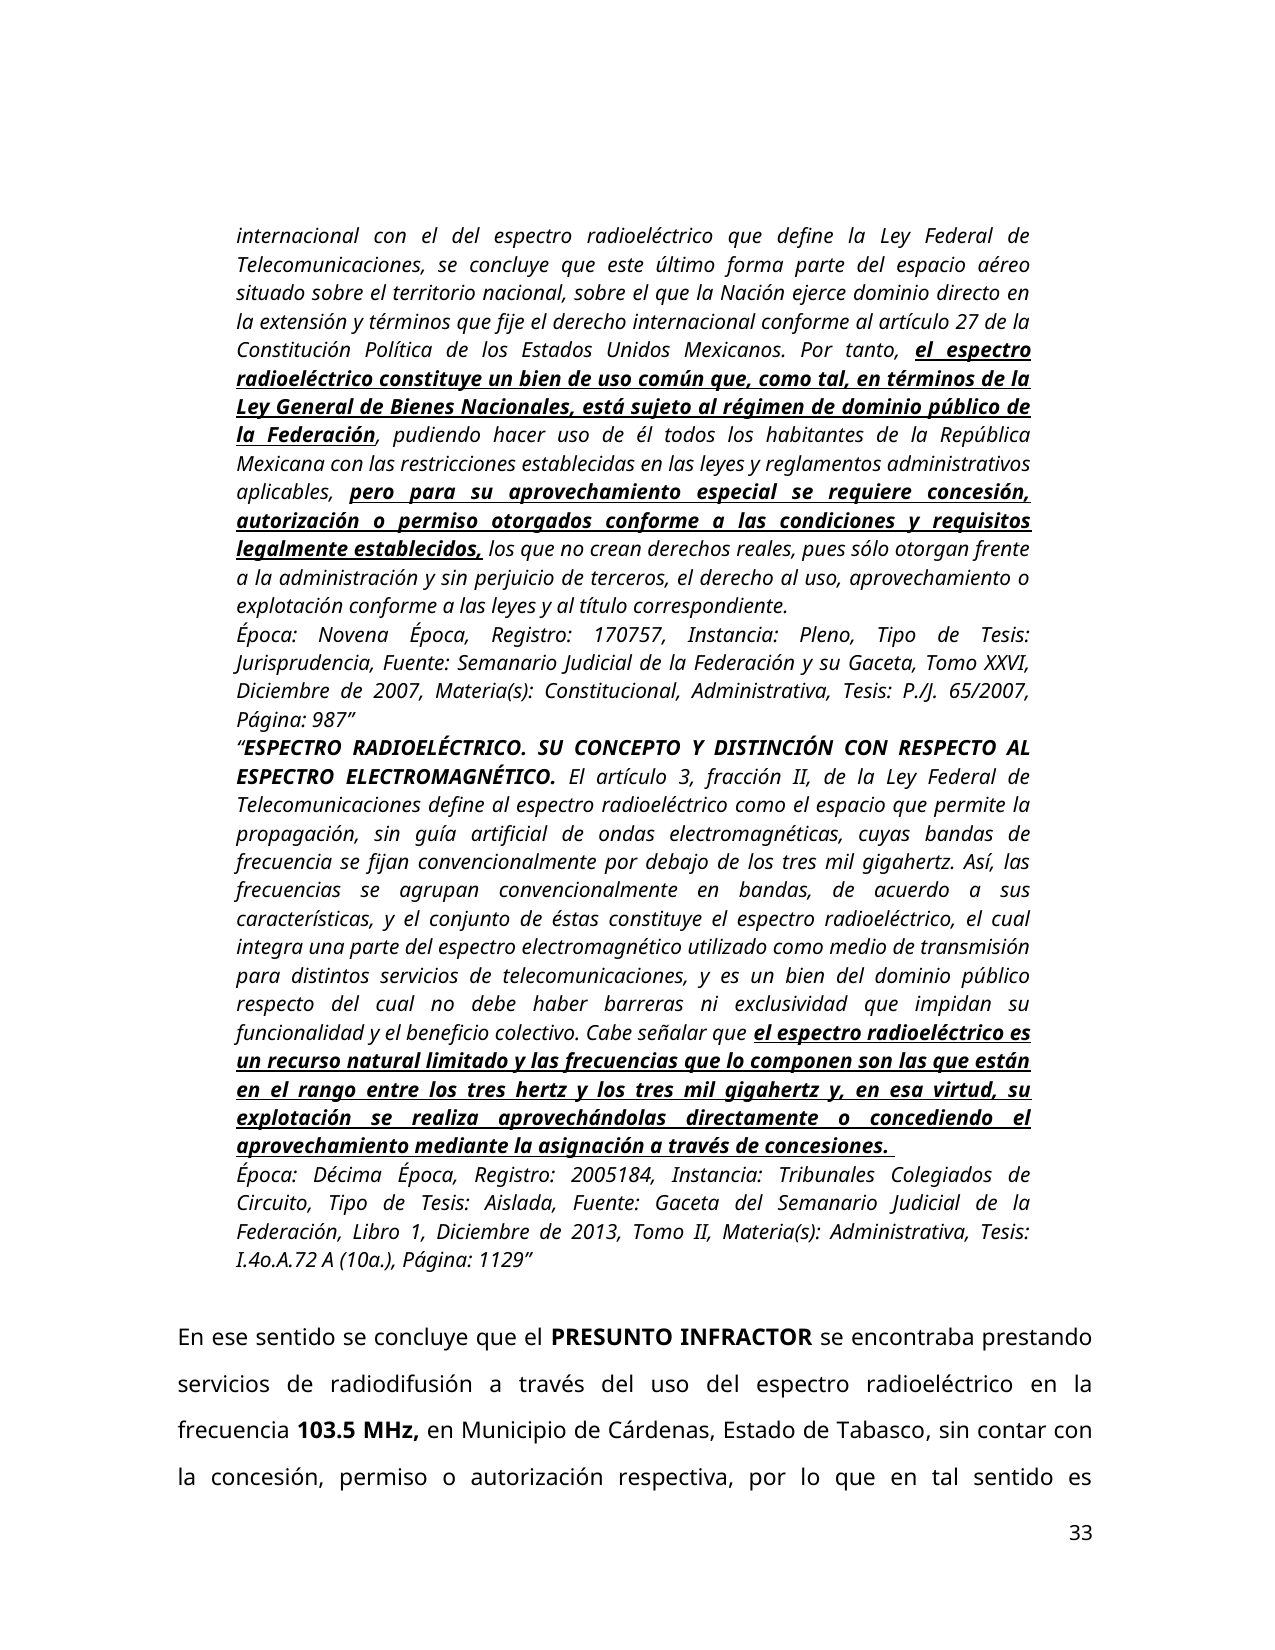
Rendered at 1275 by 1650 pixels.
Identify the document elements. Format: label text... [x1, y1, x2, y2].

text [177, 1321, 1093, 1492]
text “ESPECTRO RADIOELÉCTRICO. SU CONCEPTO Y DISTINCIÓN CON RESPECTO AL ESPECTRO ELECTROMAGNÉTICO. El artículo 3, fracción II, de la Ley Federal de Telecomunicaciones define al espectro radioeléctrico como el espacio que permite la propagación, sin guía artificial de ondas electromagnéticas, cuyas bandas de frecuencia se fijan convencionalmente por debajo de los tres mil gigahertz. Así, las frecuencias se agrupan convencionalmente en bandas, de acuerdo a sus características, y el conjunto de éstas constituye el espectro radioeléctrico, el cual integra una parte del espectro electromagnético utilizado como medio de transmisión para distintos servicios de telecomunicaciones, y es un bien del dominio público respecto del cual no debe haber barreras ni exclusividad que impidan su funcionalidad y el beneficio colectivo. Cabe señalar que el espectro radioeléctrico es un recurso natural limitado y las frecuencias que lo componen son las que están en el rango entre los tres hertz y los tres mil gigahertz y, en esa virtud, su explotación se realiza aprovechándolas directamente o concediendo el aprovechamiento mediante la asignación a través de concesiones. [236, 733, 1034, 1160]
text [236, 222, 1034, 620]
text Época: Novena Época, Registro: 170757, Instancia: Pleno, Tipo de Tesis: Jurisprudencia, Fuente: Semanario Judicial de la Federación y su Gaceta, Tomo XXVI, Diciembre de 2007, Materia(s): Constitucional, Administrativa, Tesis: P./J. 65/2007, Página: 987” [236, 620, 1034, 733]
text Época: Décima Época, Registro: 2005184, Instancia: Tribunales Colegiados de Circuito, Tipo de Tesis: Aislada, Fuente: Gaceta del Semanario Judicial de la Federación, Libro 1, Diciembre de 2013, Tomo II, Materia(s): Administrativa, Tesis: I.4o.A.72 A (10a.), Página: 1129” [236, 1160, 1034, 1274]
